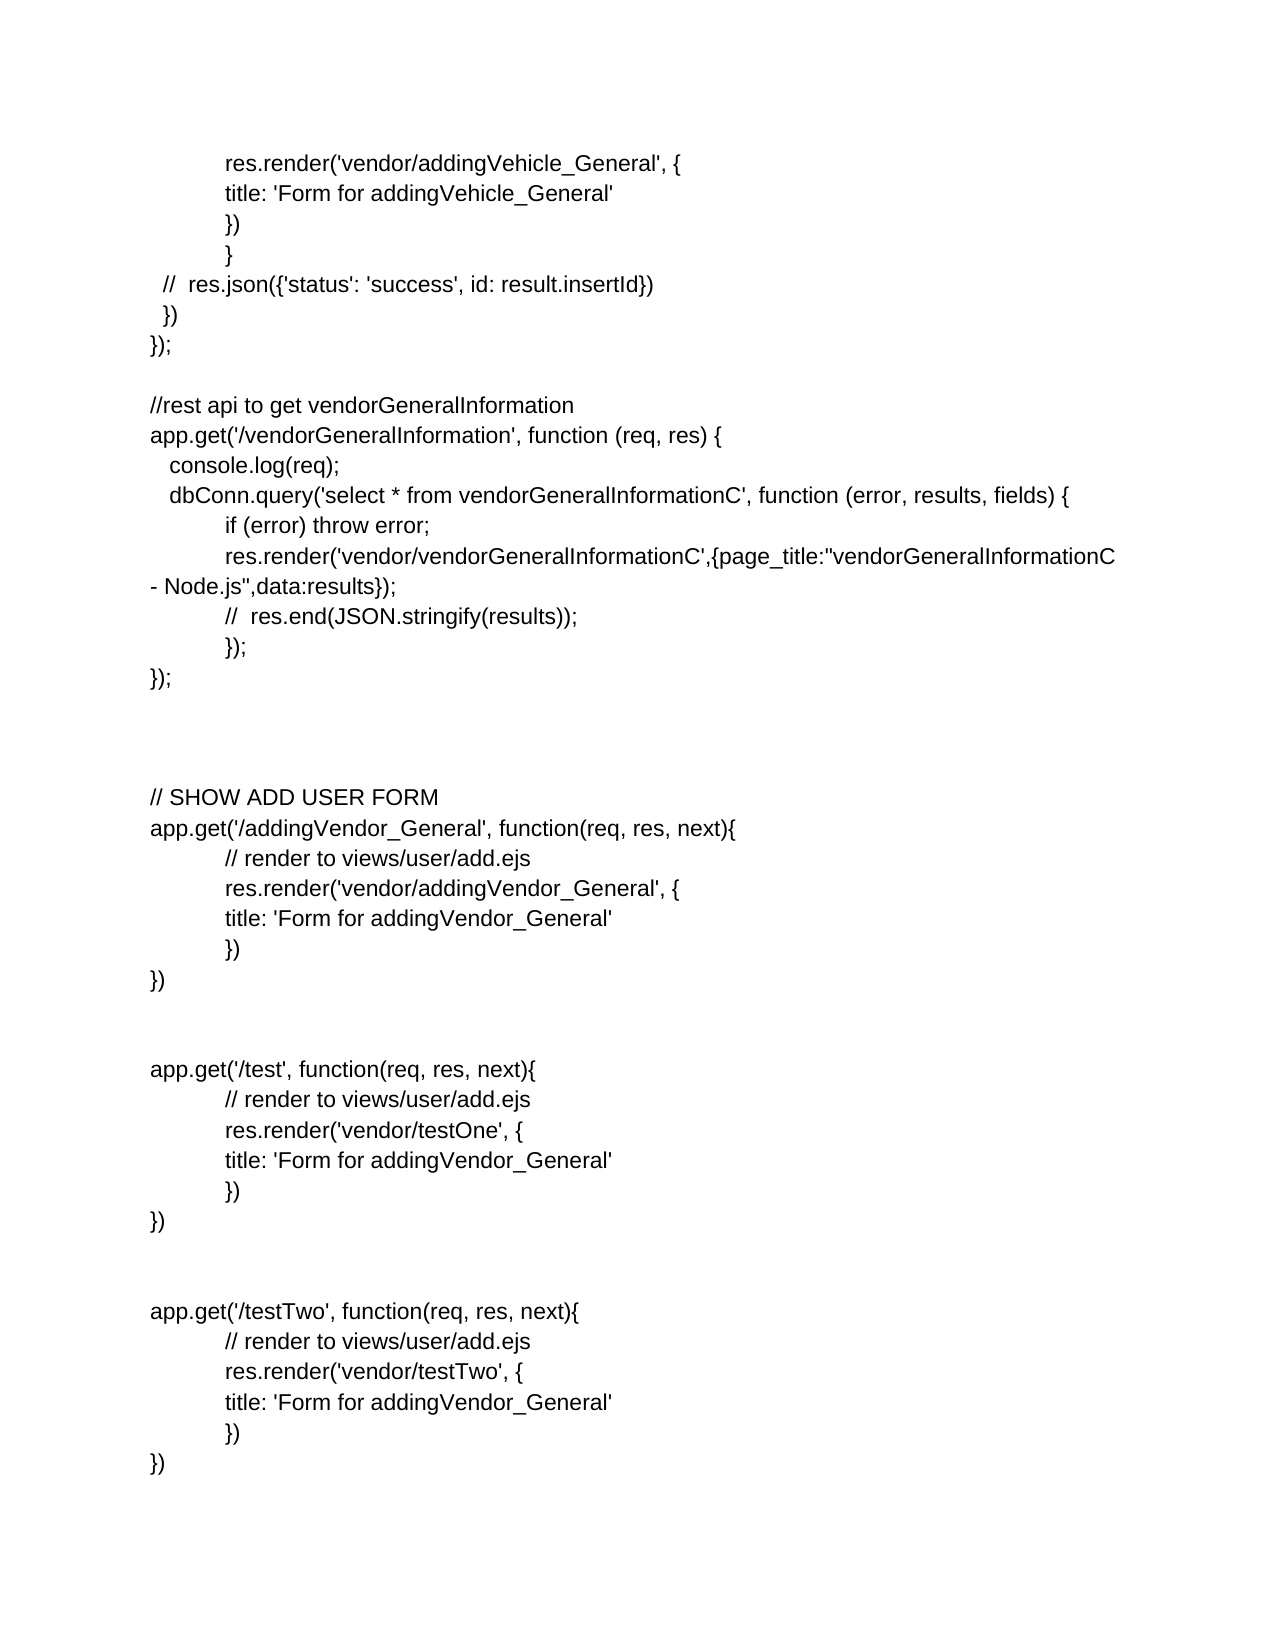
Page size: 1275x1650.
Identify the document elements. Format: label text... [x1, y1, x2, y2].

text }) [150, 966, 1125, 992]
text if (error) throw error; [150, 512, 1125, 539]
text dbConn.query('select * from vendorGeneralInformationC', function (error, results, fields) { [150, 482, 1125, 509]
text title: 'Form for addingVehicle_General' [150, 180, 1125, 207]
text res.render('vendor/addingVehicle_General', { [150, 150, 1125, 176]
text // render to views/user/add.ejs [150, 1086, 1125, 1113]
text }) [150, 1207, 1125, 1234]
text }); [150, 663, 1125, 690]
text }) [150, 1419, 1125, 1445]
text // SHOW ADD USER FORM [150, 784, 1125, 811]
text } [150, 241, 1125, 267]
text title: 'Form for addingVendor_General' [150, 905, 1125, 932]
text res.render('vendor/addingVendor_General', { [150, 875, 1125, 901]
text res.render('vendor/vendorGeneralInformationC',{page_title:"vendorGeneralInformationC - Node.js",data:results}); [150, 543, 1125, 599]
text app.get('/addingVendor_General', function(req, res, next){ [150, 814, 1125, 841]
text }); [150, 633, 1125, 660]
text }) [150, 935, 1125, 962]
text }) [150, 1177, 1125, 1203]
text // render to views/user/add.ejs [150, 1328, 1125, 1354]
text }) [150, 210, 1125, 237]
text // res.end(JSON.stringify(results)); [150, 603, 1125, 629]
text //rest api to get vendorGeneralInformation [150, 392, 1125, 418]
text }); [150, 331, 1125, 358]
text }) [150, 1449, 1125, 1475]
text title: 'Form for addingVendor_General' [150, 1388, 1125, 1415]
text res.render('vendor/testOne', { [150, 1117, 1125, 1143]
text // render to views/user/add.ejs [150, 845, 1125, 871]
text app.get('/testTwo', function(req, res, next){ [150, 1298, 1125, 1324]
text res.render('vendor/testTwo', { [150, 1358, 1125, 1385]
text }) [150, 301, 1125, 327]
text title: 'Form for addingVendor_General' [150, 1147, 1125, 1173]
text app.get('/vendorGeneralInformation', function (req, res) { [150, 422, 1125, 448]
text console.log(req); [150, 452, 1125, 478]
text // res.json({'status': 'success', id: result.insertId}) [150, 271, 1125, 297]
text app.get('/test', function(req, res, next){ [150, 1056, 1125, 1083]
